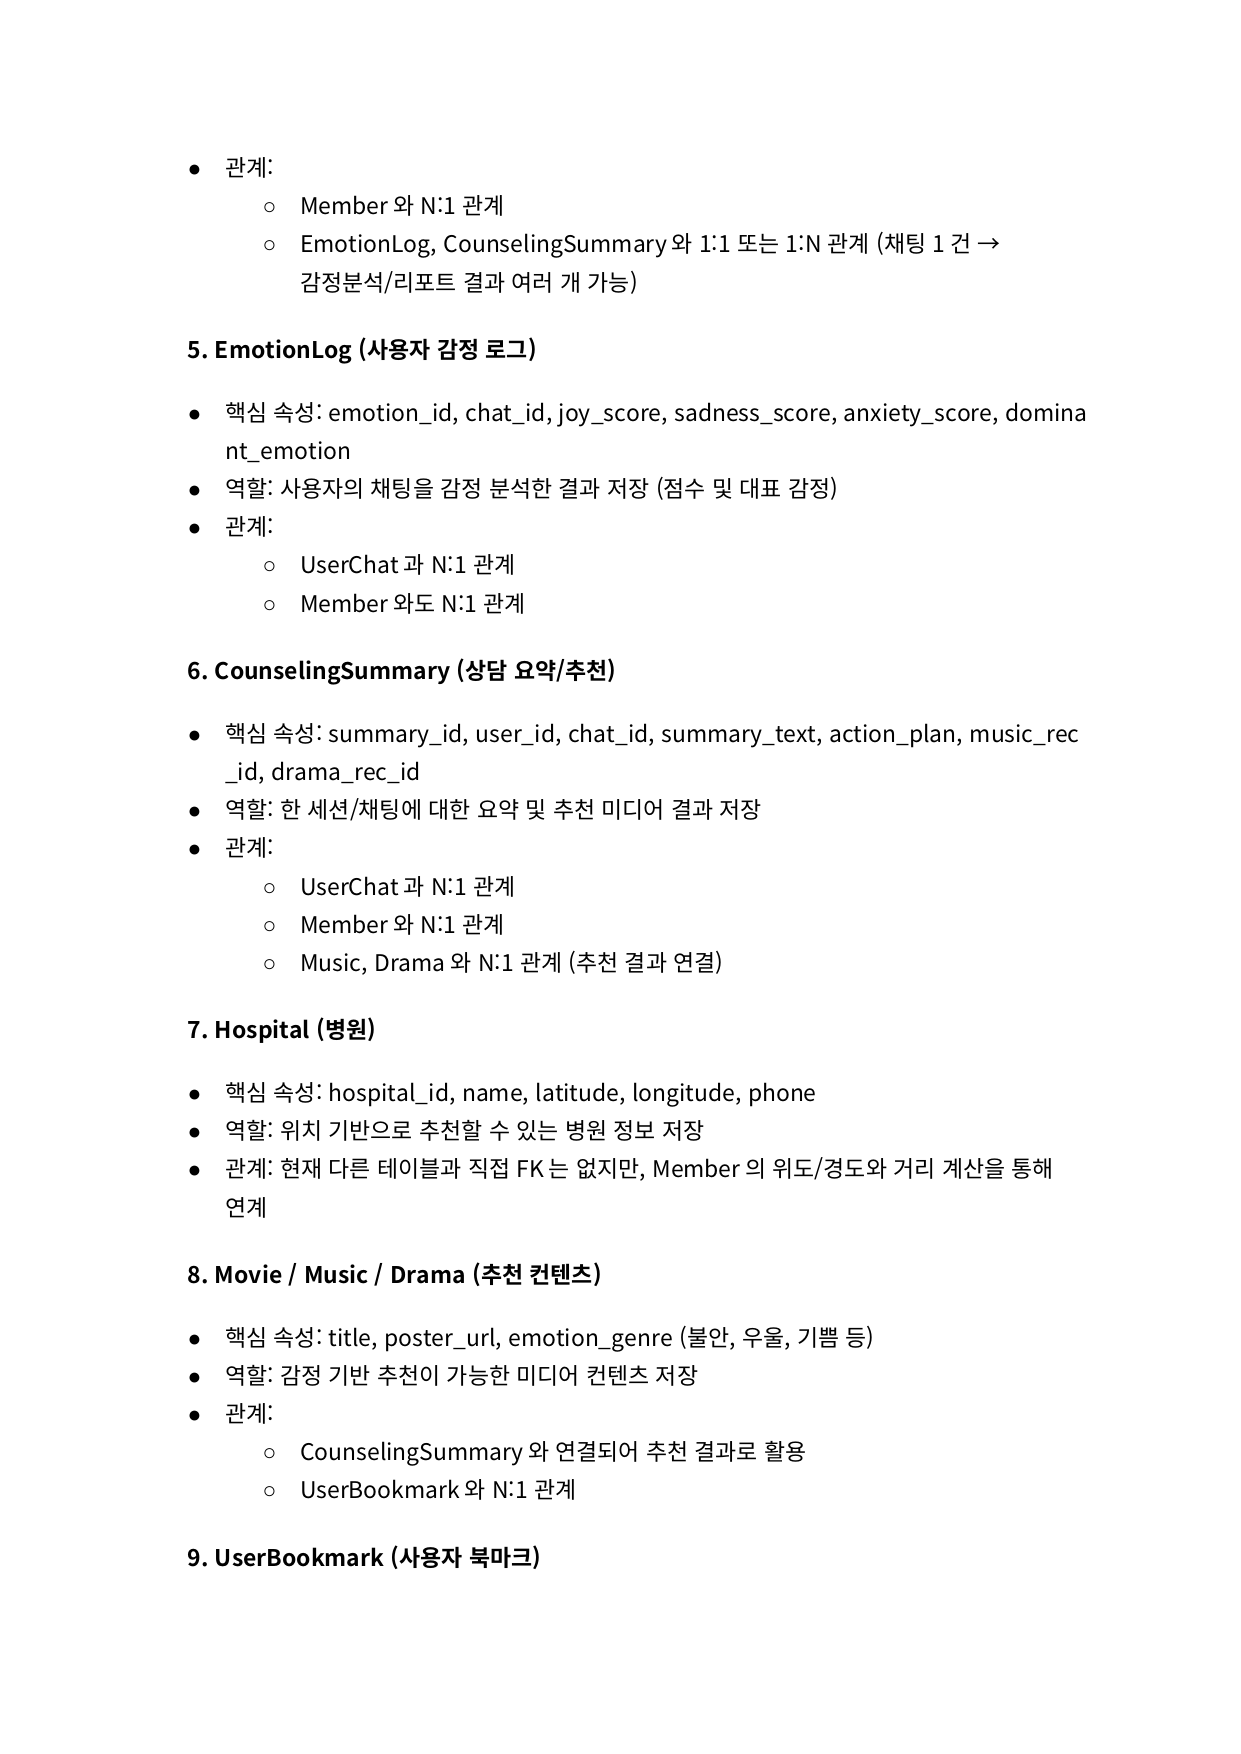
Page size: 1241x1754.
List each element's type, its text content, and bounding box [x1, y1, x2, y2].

list 핵심 속성: hospital_id, name, latitude, longitude, phone [187, 1075, 1090, 1108]
list 역할: 사용자의 채팅을 감정 분석한 결과 저장 (점수 및 대표 감정) [187, 471, 1090, 504]
list 핵심 속성: summary_id, user_id, chat_id, summary_text, action_plan, music_rec_id, drama_rec_id [187, 716, 1090, 787]
list 역할: 감정 기반 추천이 가능한 미디어 컨텐츠 저장 [187, 1358, 1090, 1391]
list Member와도 N:1 관계 [262, 585, 1090, 619]
list 관계: [187, 509, 1090, 542]
list 핵심 속성: title, poster_url, emotion_genre (불안, 우울, 기쁨 등) [187, 1320, 1090, 1353]
list Member와 N:1 관계 [262, 188, 1090, 221]
list 역할: 한 세션/채팅에 대한 요약 및 추천 미디어 결과 저장 [187, 792, 1090, 825]
subtitle 6. CounselingSummary (상담 요약/추천) [187, 653, 1090, 686]
list UserChat과 N:1 관계 [262, 868, 1090, 902]
list Member와 N:1 관계 [262, 906, 1090, 940]
subtitle 9. UserBookmark (사용자 북마크) [187, 1539, 1090, 1573]
list EmotionLog, CounselingSummary와 1:1 또는 1:N 관계 (채팅 1건 → 감정분석/리포트 결과 여러 개 가능) [262, 226, 1090, 298]
list 관계: 현재 다른 테이블과 직접 FK는 없지만, Member의 위도/경도와 거리 계산을 통해 연계 [187, 1151, 1090, 1223]
list 관계: [187, 830, 1090, 863]
list 핵심 속성: emotion_id, chat_id, joy_score, sadness_score, anxiety_score, dominant_emotion [187, 395, 1090, 466]
list CounselingSummary와 연결되어 추천 결과로 활용 [262, 1434, 1090, 1467]
list 역할: 위치 기반으로 추천할 수 있는 병원 정보 저장 [187, 1113, 1090, 1146]
subtitle 8. Movie / Music / Drama (추천 컨텐츠) [187, 1257, 1090, 1290]
list 관계: [187, 1396, 1090, 1429]
list Music, Drama와 N:1 관계 (추천 결과 연결) [262, 944, 1090, 978]
list UserBookmark와 N:1 관계 [262, 1472, 1090, 1506]
list 관계: [187, 150, 1090, 183]
subtitle 5. EmotionLog (사용자 감정 로그) [187, 332, 1090, 365]
list UserChat과 N:1 관계 [262, 547, 1090, 581]
subtitle 7. Hospital (병원) [187, 1012, 1090, 1045]
